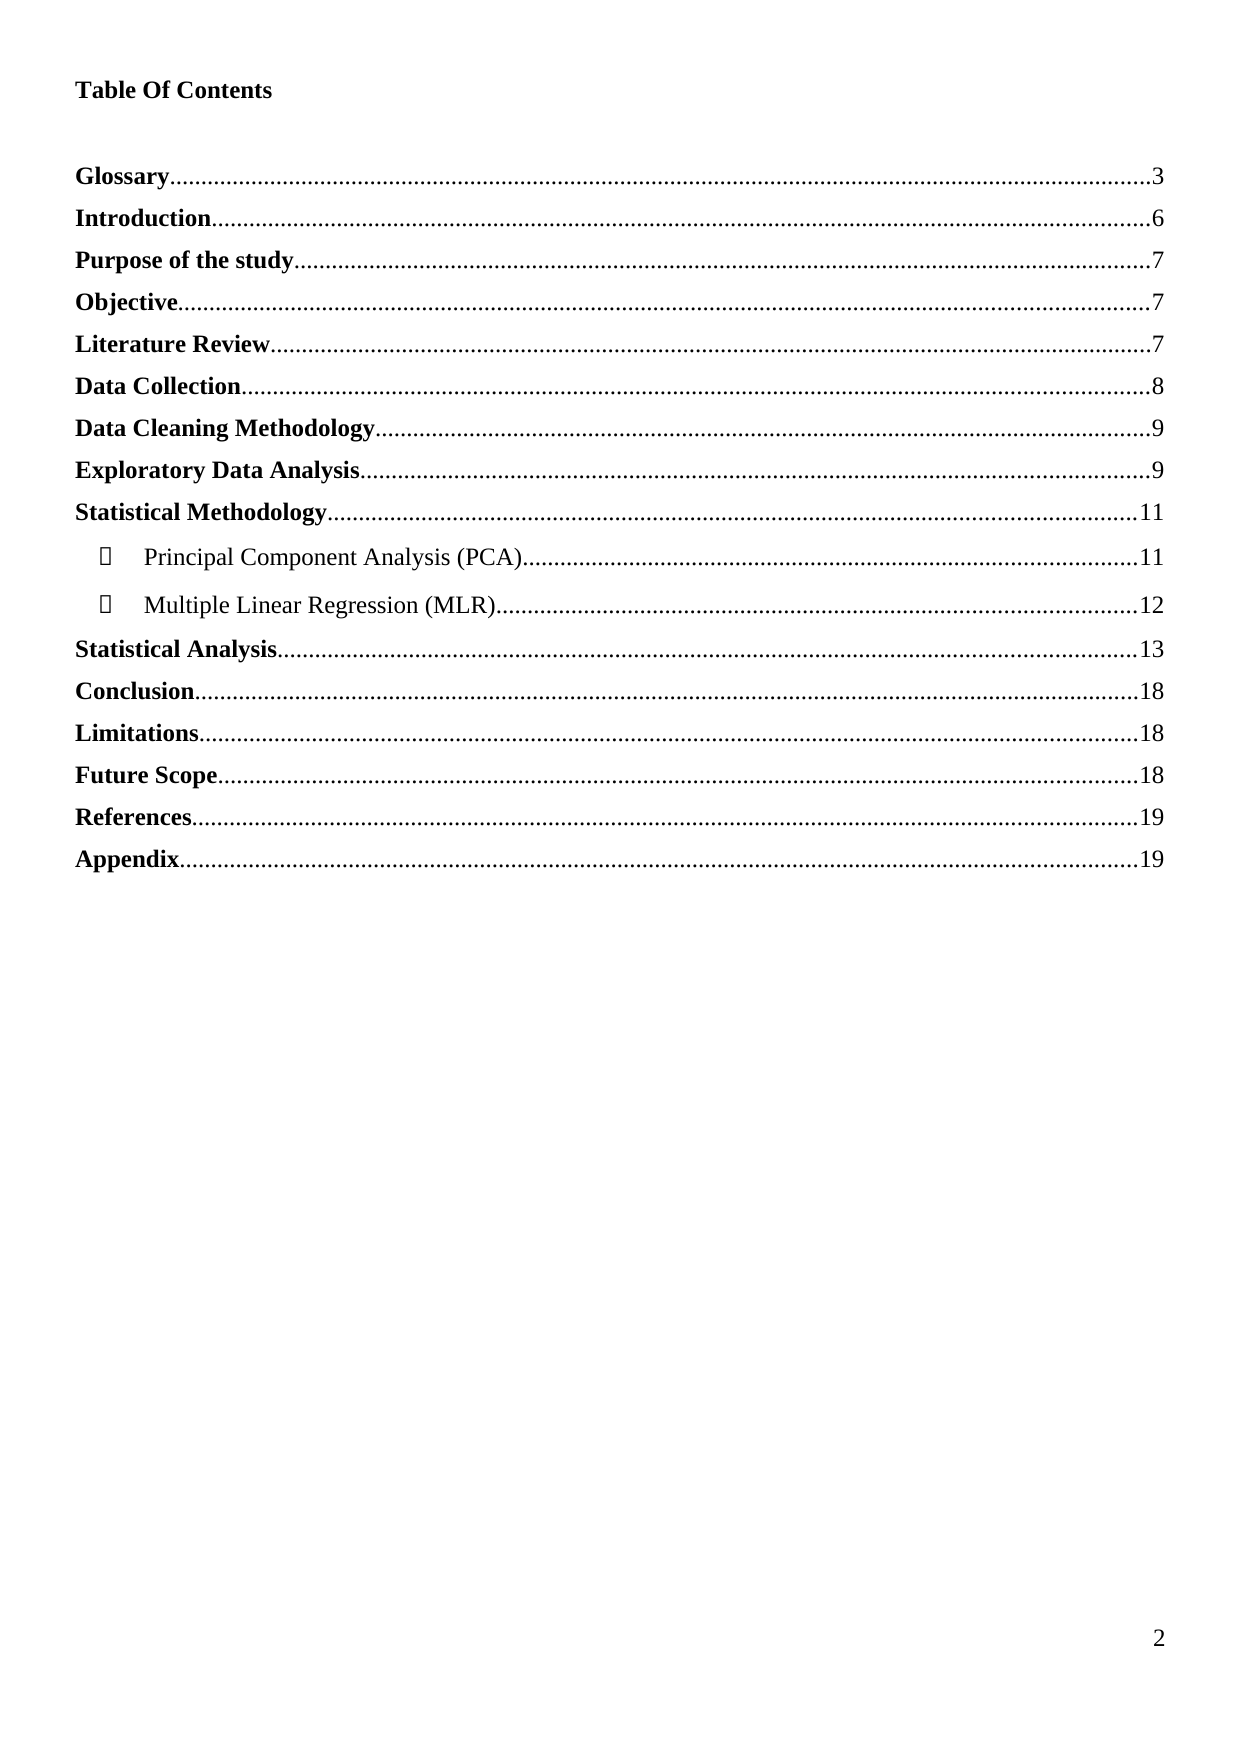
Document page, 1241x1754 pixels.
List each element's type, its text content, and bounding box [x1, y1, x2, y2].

text Table Of Contents [75, 75, 1165, 104]
